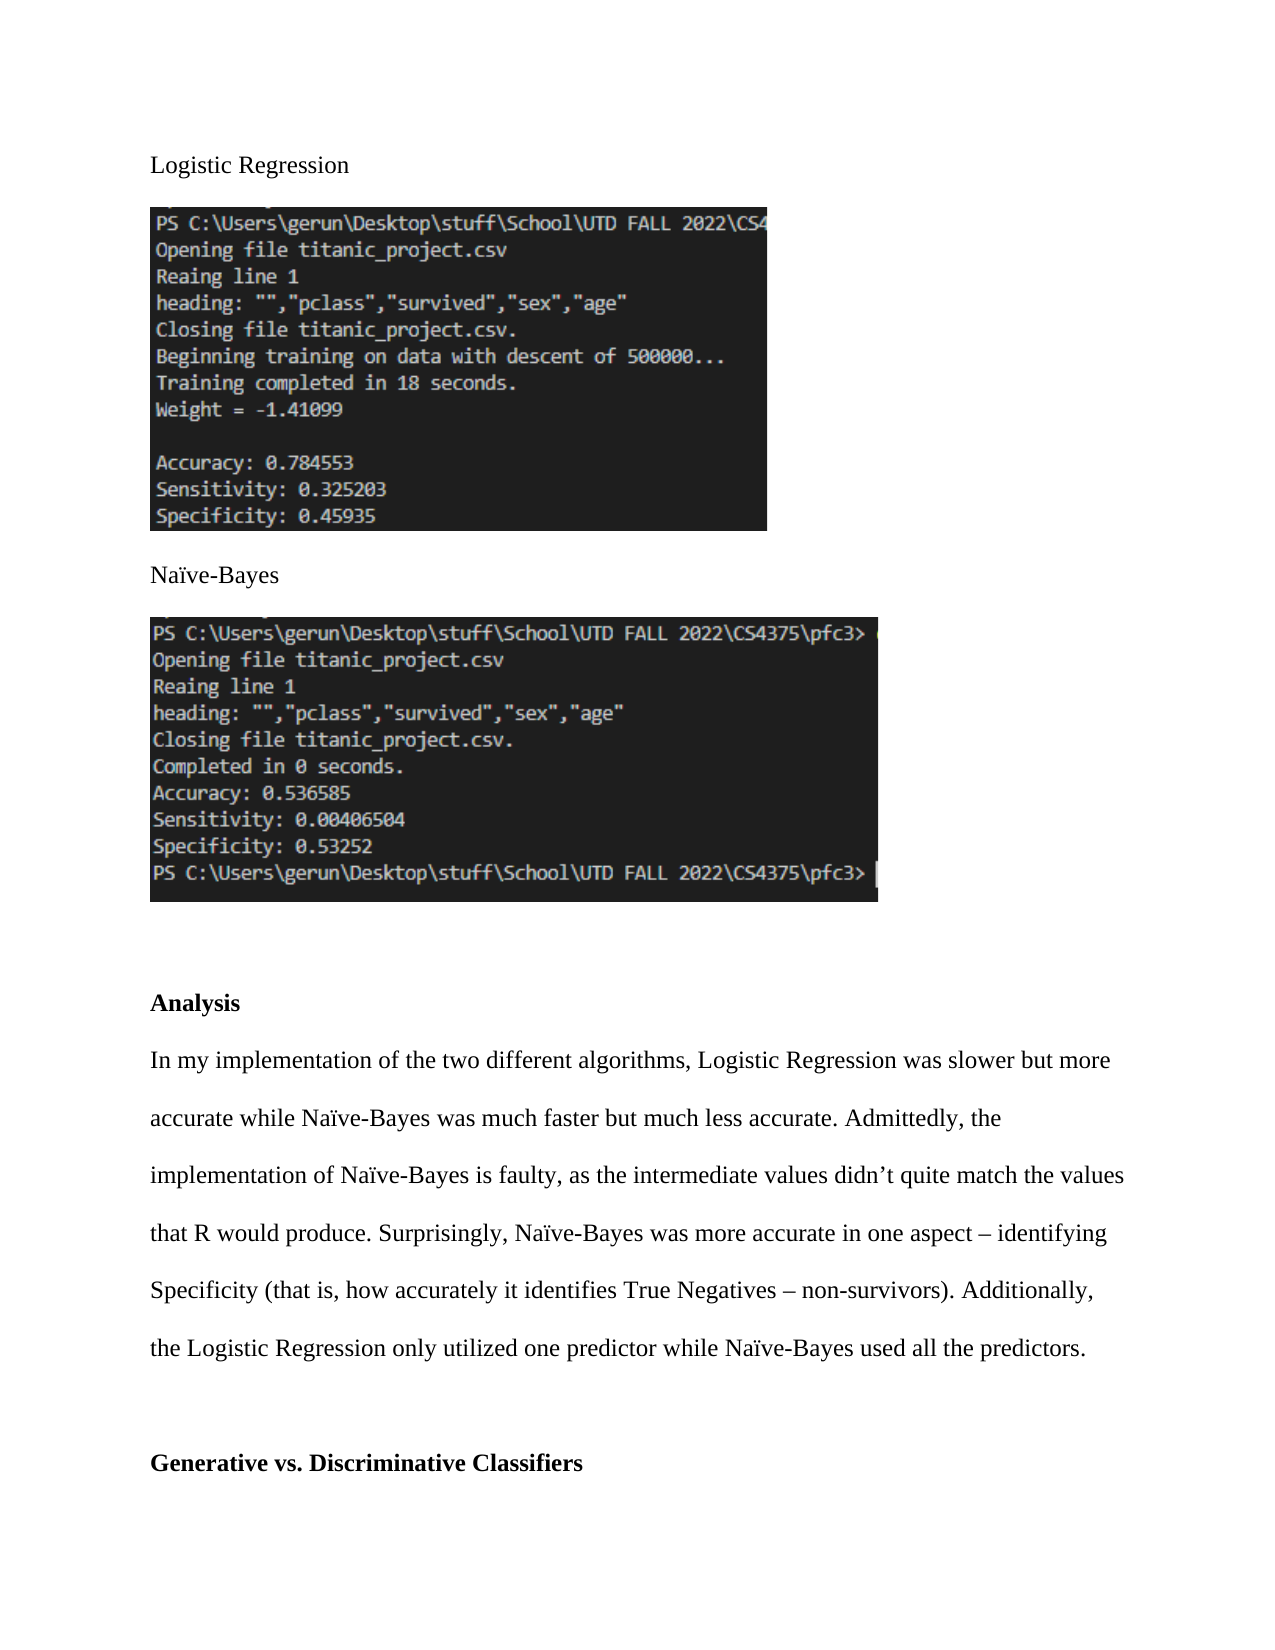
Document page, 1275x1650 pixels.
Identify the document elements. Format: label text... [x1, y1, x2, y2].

picture [150, 617, 879, 902]
text Logistic Regression [150, 150, 1125, 179]
text Analysis [150, 988, 1125, 1017]
text In my implementation of the two different algorithms, Logistic Regression was slower but more accurate while Naïve-Bayes was much faster but much less accurate. Admittedly, the implementation of Naïve-Bayes is faulty, as the intermediate values didn’t quite match the values that R would produce. Surprisingly, Naïve-Bayes was more accurate in one aspect – identifying Specificity (that is, how accurately it identifies True Negatives – non-survivors). Additionally, the Logistic Regression only utilized one predictor while Naïve-Bayes used all the predictors. [150, 1045, 1125, 1362]
text Generative vs. Discriminative Classifiers [150, 1448, 1125, 1477]
picture [150, 207, 768, 531]
text Naïve-Bayes [150, 560, 1125, 588]
